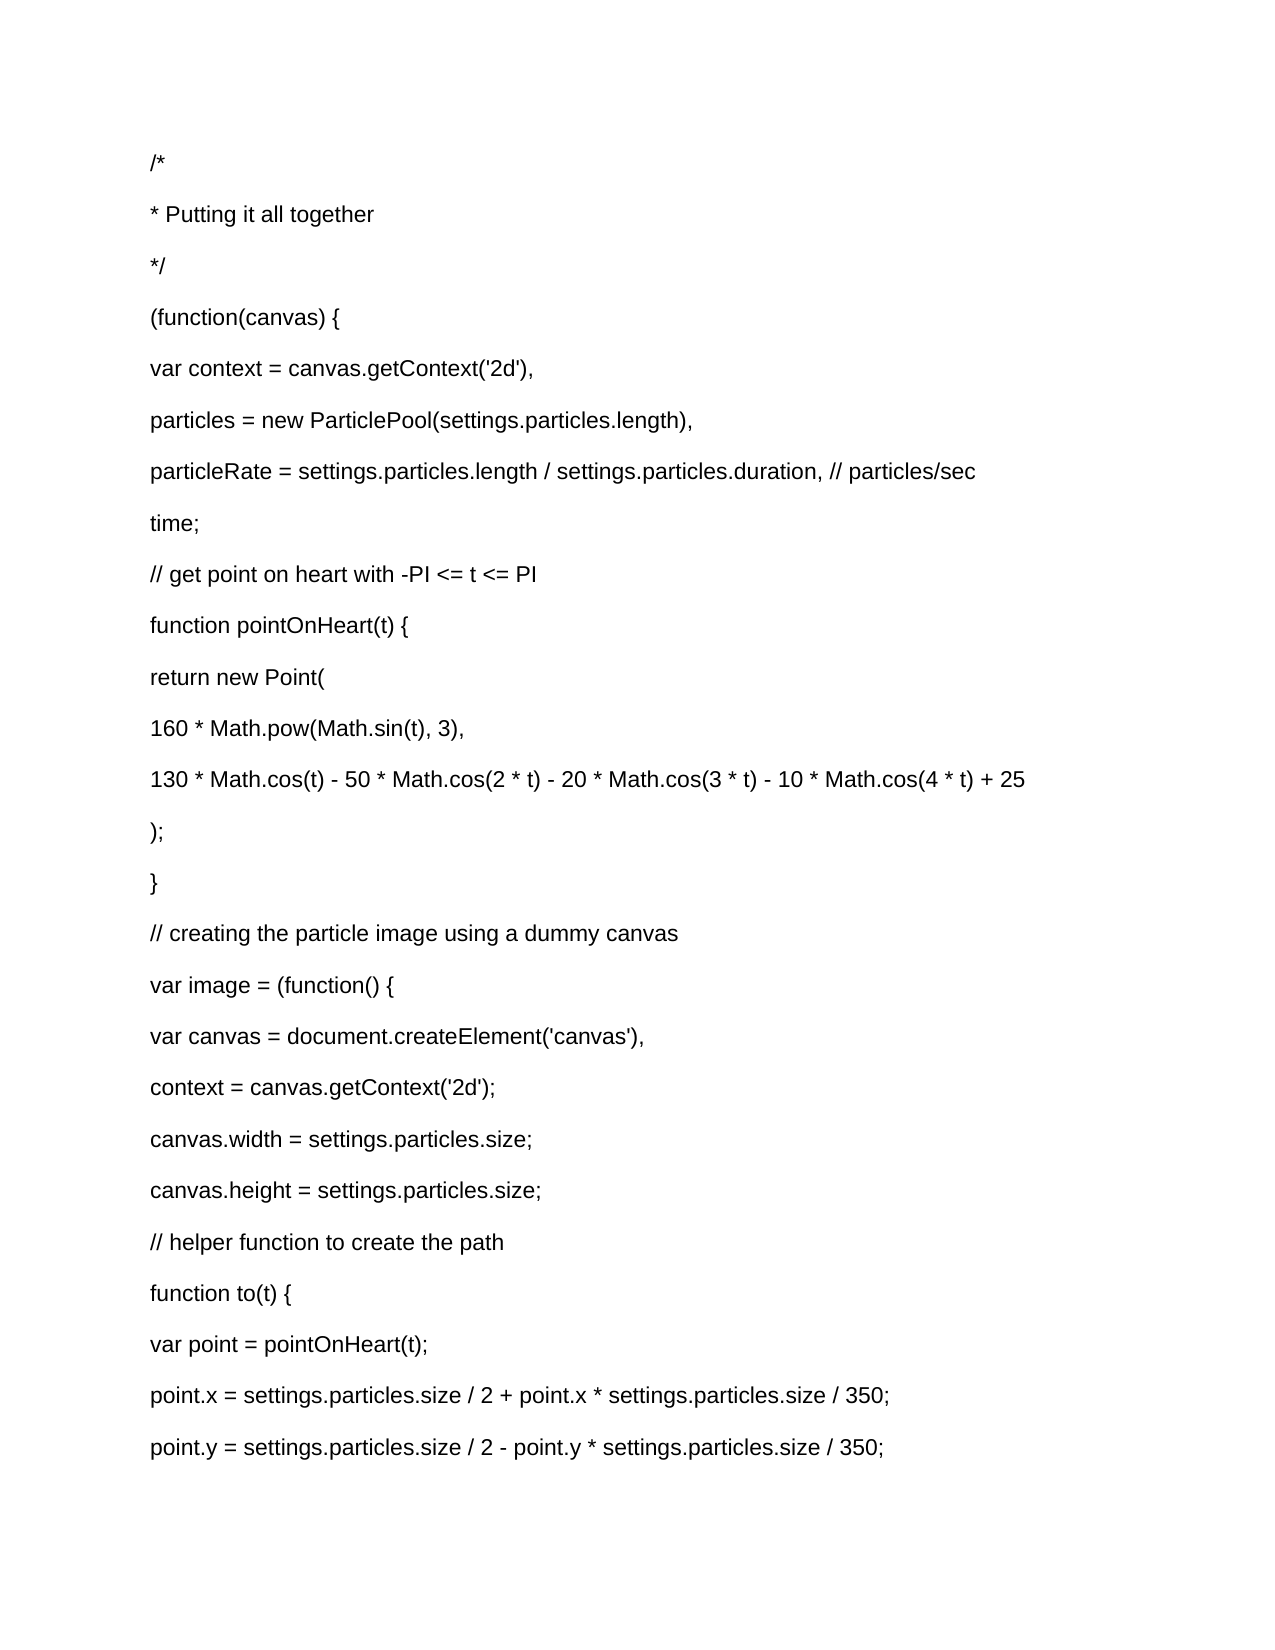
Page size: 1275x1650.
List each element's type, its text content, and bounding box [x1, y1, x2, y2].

text particles = new ParticlePool(settings.particles.length), [150, 407, 1125, 433]
text var point = pointOnHeart(t); [150, 1331, 1125, 1357]
text point.y = settings.particles.size / 2 - point.y * settings.particles.size / 350; [150, 1434, 1125, 1460]
text function pointOnHeart(t) { [150, 612, 1125, 638]
text */ [150, 253, 1125, 279]
text 160 * Math.pow(Math.sin(t), 3), [150, 715, 1125, 741]
text time; [150, 509, 1125, 536]
text } [150, 869, 1125, 895]
text var canvas = document.createElement('canvas'), [150, 1023, 1125, 1049]
text // creating the particle image using a dummy canvas [150, 920, 1125, 947]
text return new Point( [150, 663, 1125, 690]
text ); [150, 818, 1125, 844]
text var context = canvas.getContext('2d'), [150, 355, 1125, 382]
text /* [150, 150, 1125, 176]
text var image = (function() { [150, 972, 1125, 998]
text (function(canvas) { [150, 304, 1125, 330]
text // get point on heart with -PI <= t <= PI [150, 561, 1125, 587]
text // helper function to create the path [150, 1228, 1125, 1255]
text point.x = settings.particles.size / 2 + point.x * settings.particles.size / 350; [150, 1382, 1125, 1409]
text * Putting it all together [150, 201, 1125, 228]
text canvas.width = settings.particles.size; [150, 1126, 1125, 1152]
text 130 * Math.cos(t) - 50 * Math.cos(2 * t) - 20 * Math.cos(3 * t) - 10 * Math.cos(4 * t) + 25 [150, 766, 1125, 793]
text context = canvas.getContext('2d'); [150, 1074, 1125, 1101]
text canvas.height = settings.particles.size; [150, 1177, 1125, 1203]
text function to(t) { [150, 1280, 1125, 1306]
text particleRate = settings.particles.length / settings.particles.duration, // particles/sec [150, 458, 1125, 484]
